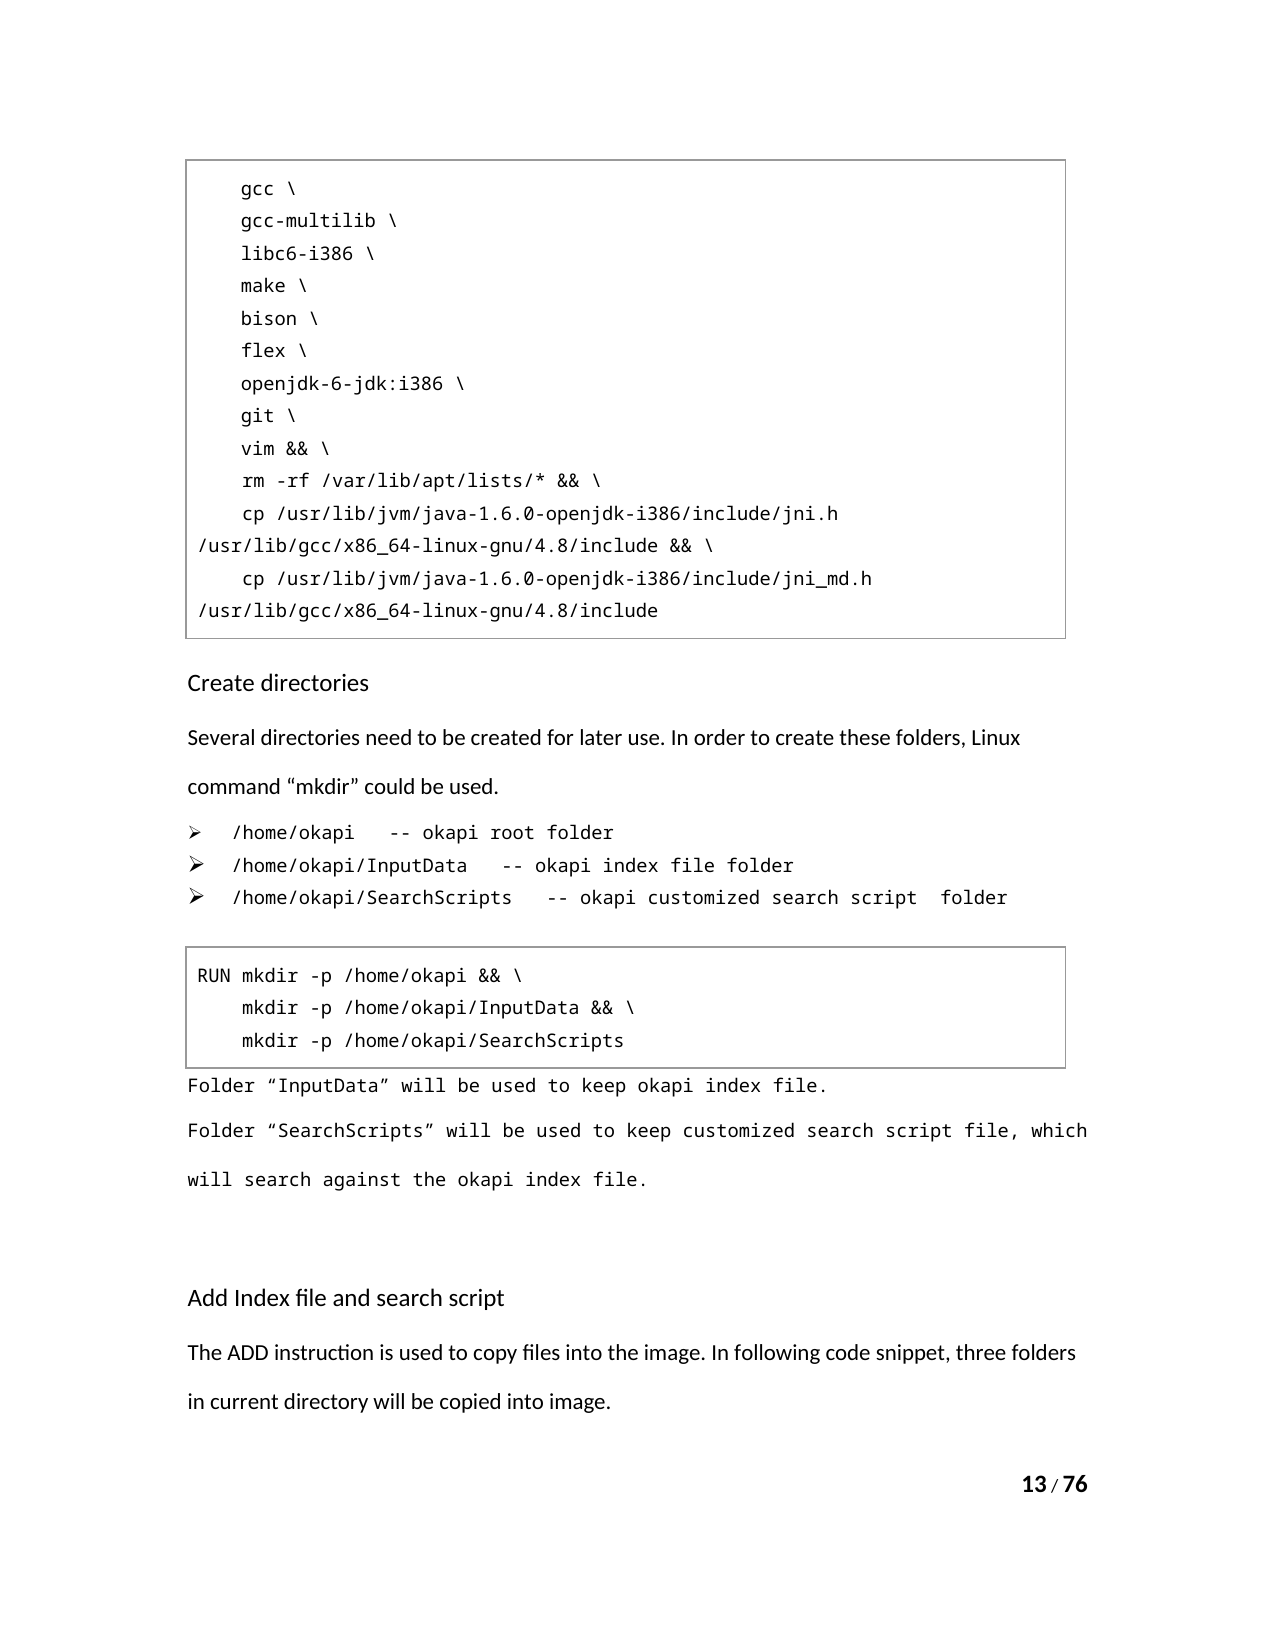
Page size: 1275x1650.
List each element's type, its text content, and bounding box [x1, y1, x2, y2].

subtitle Add Index file and search script [187, 1281, 1087, 1314]
text Folder “InputData” will be used to keep okapi index file. [187, 1068, 1087, 1101]
list /home/okapi/InputData -- okapi index file folder [187, 848, 1087, 881]
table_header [187, 161, 1065, 637]
list /home/okapi -- okapi root folder [187, 816, 1087, 848]
table_header RUN mkdir -p /home/okapi && \ mkdir -p /home/okapi/InputData && \ mkdir -p /home/okapi/SearchScripts [187, 948, 1065, 1067]
text Several directories need to be created for later use. In order to create these folders, Linux command “mkdir” could be used. [187, 721, 1087, 802]
subtitle Create directories [187, 666, 1087, 699]
text Folder “SearchScripts” will be used to keep customized search script file, which will search against the okapi index file. [187, 1114, 1087, 1195]
text The ADD instruction is used to copy files into the image. In following code snippet, three folders in current directory will be copied into image. [187, 1336, 1087, 1417]
list /home/okapi/SearchScripts -- okapi customized search script folder [187, 881, 1087, 913]
